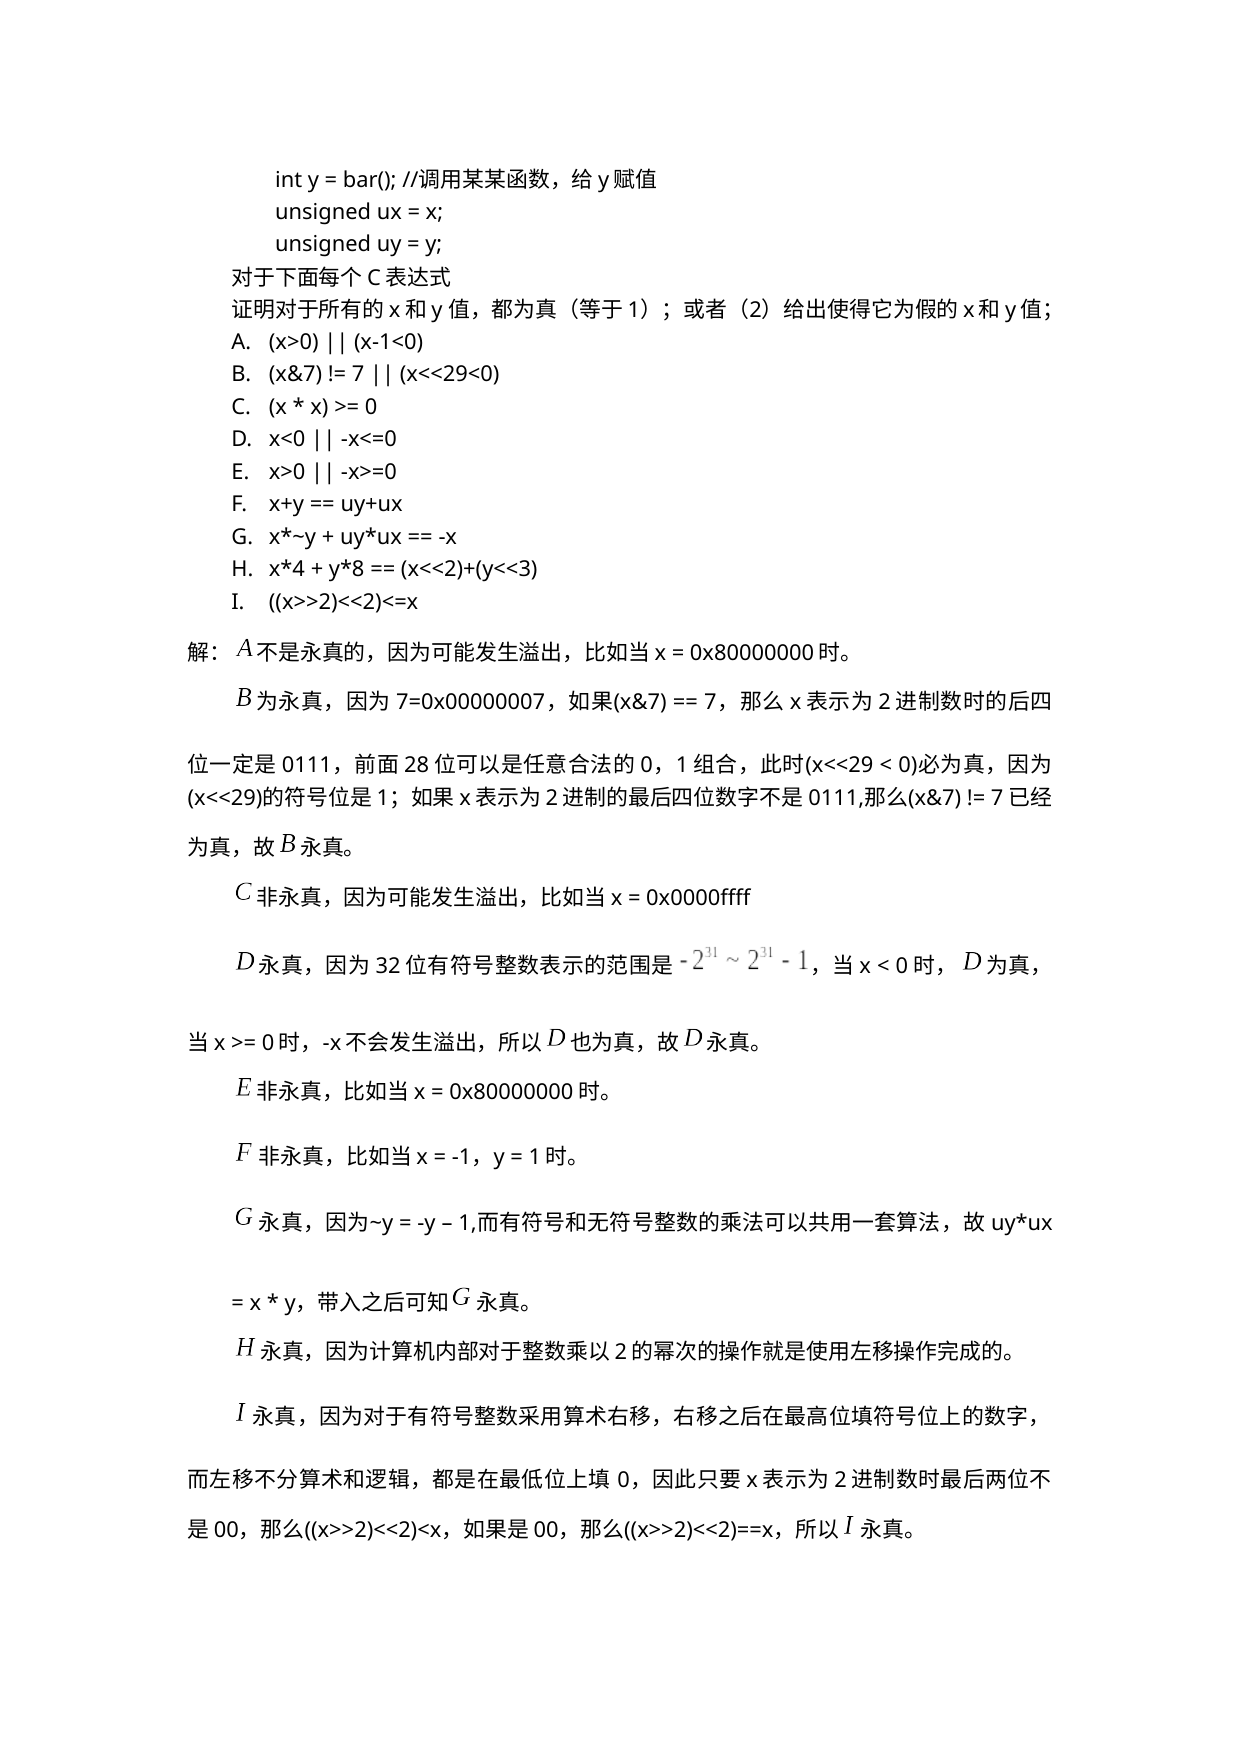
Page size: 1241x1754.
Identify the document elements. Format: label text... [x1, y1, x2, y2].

list x>0 || -x>=0 [231, 454, 1053, 487]
text 非永真，比如当x = 0x80000000时。 [231, 1072, 1053, 1137]
text 解：不是永真的，因为可能发生溢出，比如当x = 0x80000000时。 [187, 617, 1053, 682]
text 为永真，因为7=0x00000007，如果(x&7) == 7，那么x表示为2进制数时的后四位一定是0111，前面28位可以是任意合法的0，1组合，此时(x<<29 < 0)必为真，因为(x<<29)的符号位是1；如果x表示为2进制的最后四位数字不是0111,那么(x&7) != 7已经为真，故永真。 [187, 682, 1053, 877]
text 永真，因为计算机内部对于整数乘以2的幂次的操作就是使用左移操作完成的。 [231, 1332, 1053, 1397]
list x*4 + y*8 == (x<<2)+(y<<3) [231, 552, 1053, 584]
list x<0 || -x<=0 [231, 422, 1053, 454]
list (x * x) >= 0 [231, 389, 1053, 422]
list unsigned uy = y; [275, 227, 1053, 259]
text 非永真，比如当x = -1，y = 1时。 [231, 1137, 1053, 1202]
list (x>0) || (x-1<0) [231, 324, 1053, 357]
list x+y == uy+ux [231, 487, 1053, 519]
list int y = bar(); //调用某某函数，给y赋值 [275, 162, 1053, 194]
text 永真，因为对于有符号整数采用算术右移，右移之后在最高位填符号位上的数字，而左移不分算术和逻辑，都是在最低位上填0，因此只要x表示为2进制数时最后两位不是00，那么((x>>2)<<2)<x，如果是00，那么((x>>2)<<2)==x，所以永真。 [187, 1397, 1053, 1559]
text 永真，因为~y = -y – 1,而有符号和无符号整数的乘法可以共用一套算法，故uy*ux = x * y，带入之后可知永真。 [231, 1202, 1053, 1332]
text 对于下面每个C表达式 [187, 259, 1053, 292]
list x*~y + uy*ux == -x [231, 519, 1053, 552]
text 永真，因为32位有符号整数表示的范围是，当x < 0时，为真，当x >= 0时，-x不会发生溢出，所以也为真，故永真。 [187, 942, 1053, 1072]
list unsigned ux = x; [275, 194, 1053, 227]
list ((x>>2)<<2)<=x [231, 584, 1053, 617]
text 非永真，因为可能发生溢出，比如当x = 0x0000ffff [187, 877, 1053, 942]
list (x&7) != 7 || (x<<29<0) [231, 357, 1053, 389]
list 证明对于所有的x和y 值，都为真（等于1）；或者（2）给出使得它为假的x和y值； [231, 292, 1053, 324]
